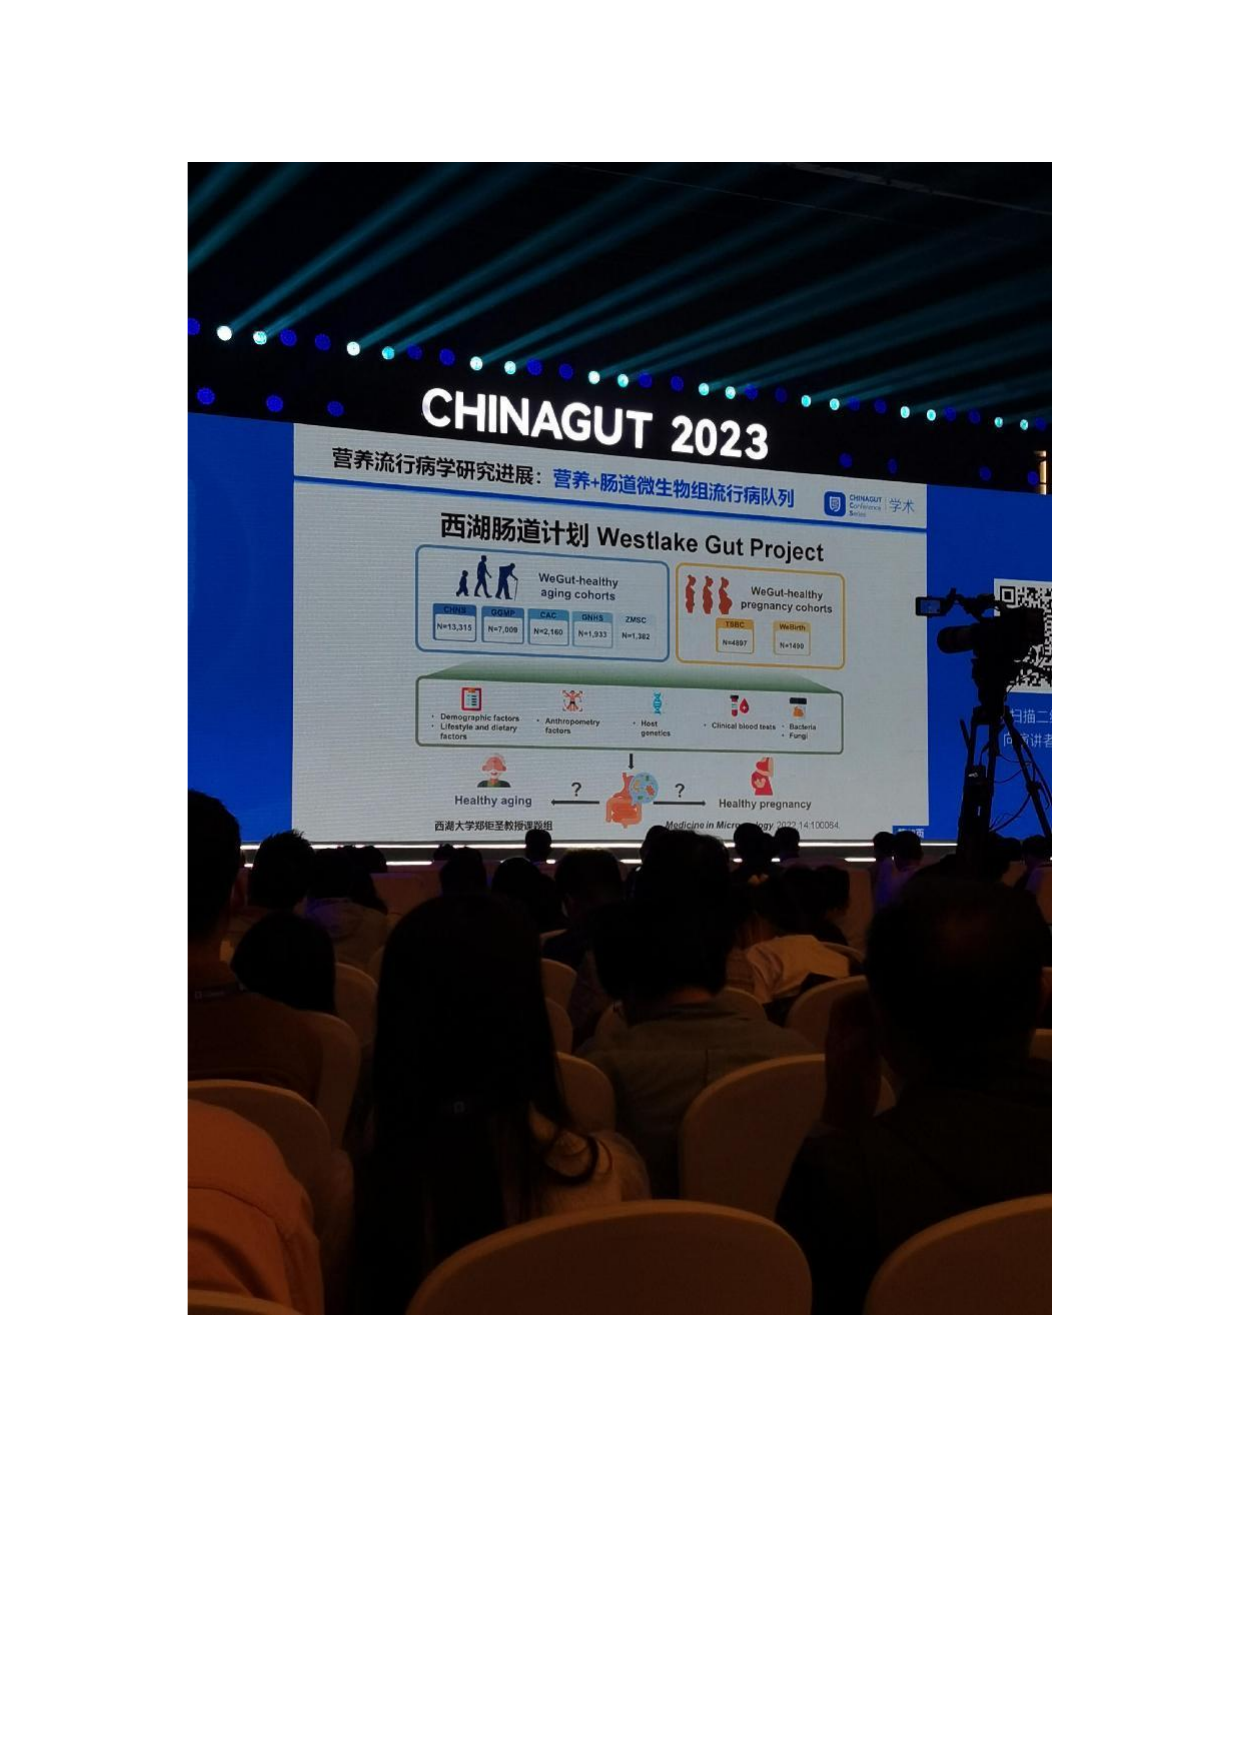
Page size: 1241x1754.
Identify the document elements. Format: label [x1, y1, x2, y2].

picture [187, 162, 1052, 1315]
